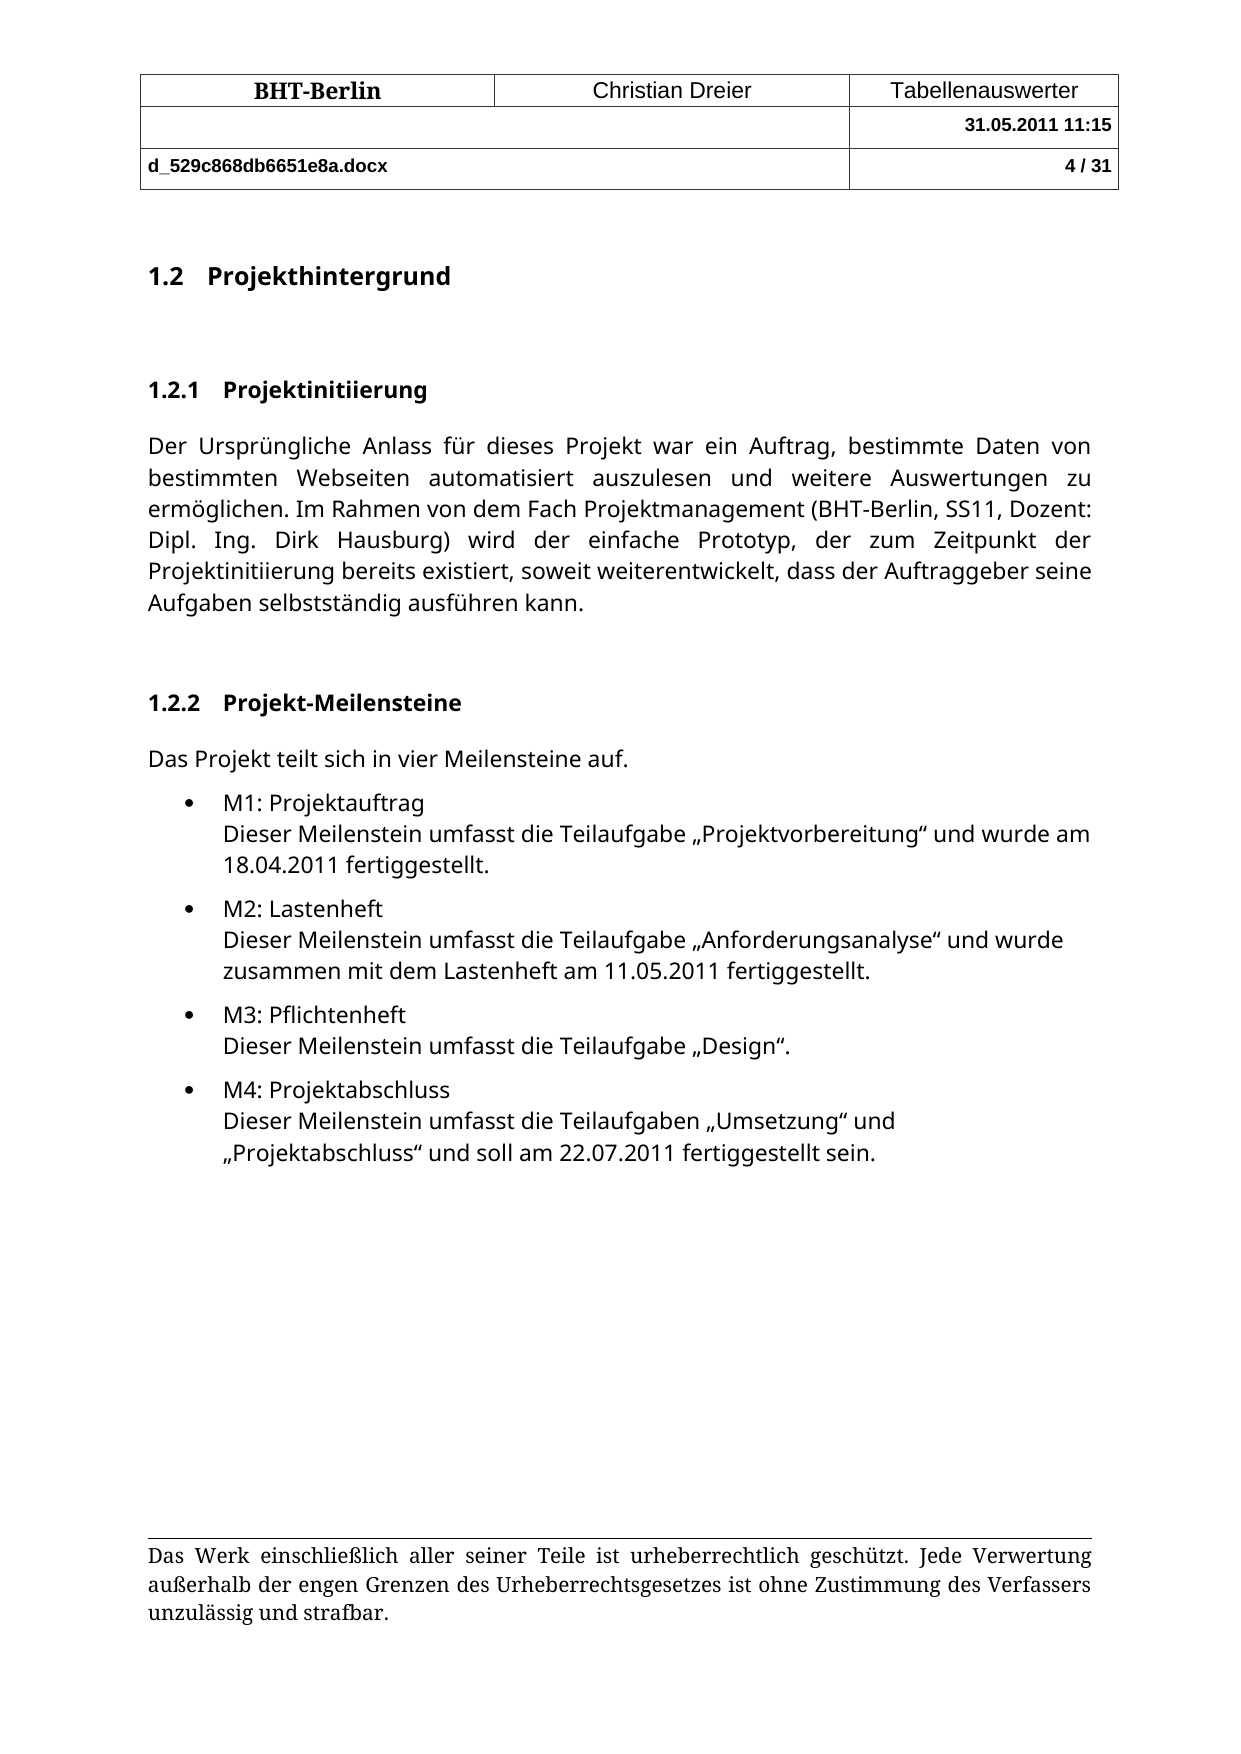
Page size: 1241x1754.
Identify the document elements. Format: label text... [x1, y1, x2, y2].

list M4: Projektabschluss Dieser Meilenstein umfasst die Teilaufgaben „Umsetzung“ und „Projektabschluss“ und soll am 22.07.2011 fertiggestellt sein. [185, 1074, 1092, 1168]
list M3: Pflichtenheft Dieser Meilenstein umfasst die Teilaufgabe „Design“. [185, 999, 1092, 1061]
subtitle Projekthintergrund [148, 259, 1092, 293]
subtitle Projektinitiierung [148, 374, 1092, 405]
text Der Ursprüngliche Anlass für dieses Projekt war ein Auftrag, bestimmte Daten von bestimmten Webseiten automatisiert auszulesen und weitere Auswertungen zu ermöglichen. Im Rahmen von dem Fach Projektmanagement (BHT-Berlin, SS11, Dozent: Dipl. Ing. Dirk Hausburg) wird der einfache Prototyp, der zum Zeitpunkt der Projektinitiierung bereits existiert, soweit weiterentwickelt, dass der Auftraggeber seine Aufgaben selbstständig ausführen kann. [148, 430, 1092, 618]
list M1: Projektauftrag Dieser Meilenstein umfasst die Teilaufgabe „Projektvorbereitung“ und wurde am 18.04.2011 fertiggestellt. [185, 786, 1092, 880]
list M2: Lastenheft Dieser Meilenstein umfasst die Teilaufgabe „Anforderungsanalyse“ und wurde zusammen mit dem Lastenheft am 11.05.2011 fertiggestellt. [185, 893, 1092, 986]
subtitle Projekt-Meilensteine [148, 686, 1092, 718]
text Das Projekt teilt sich in vier Meilensteine auf. [148, 743, 1092, 774]
